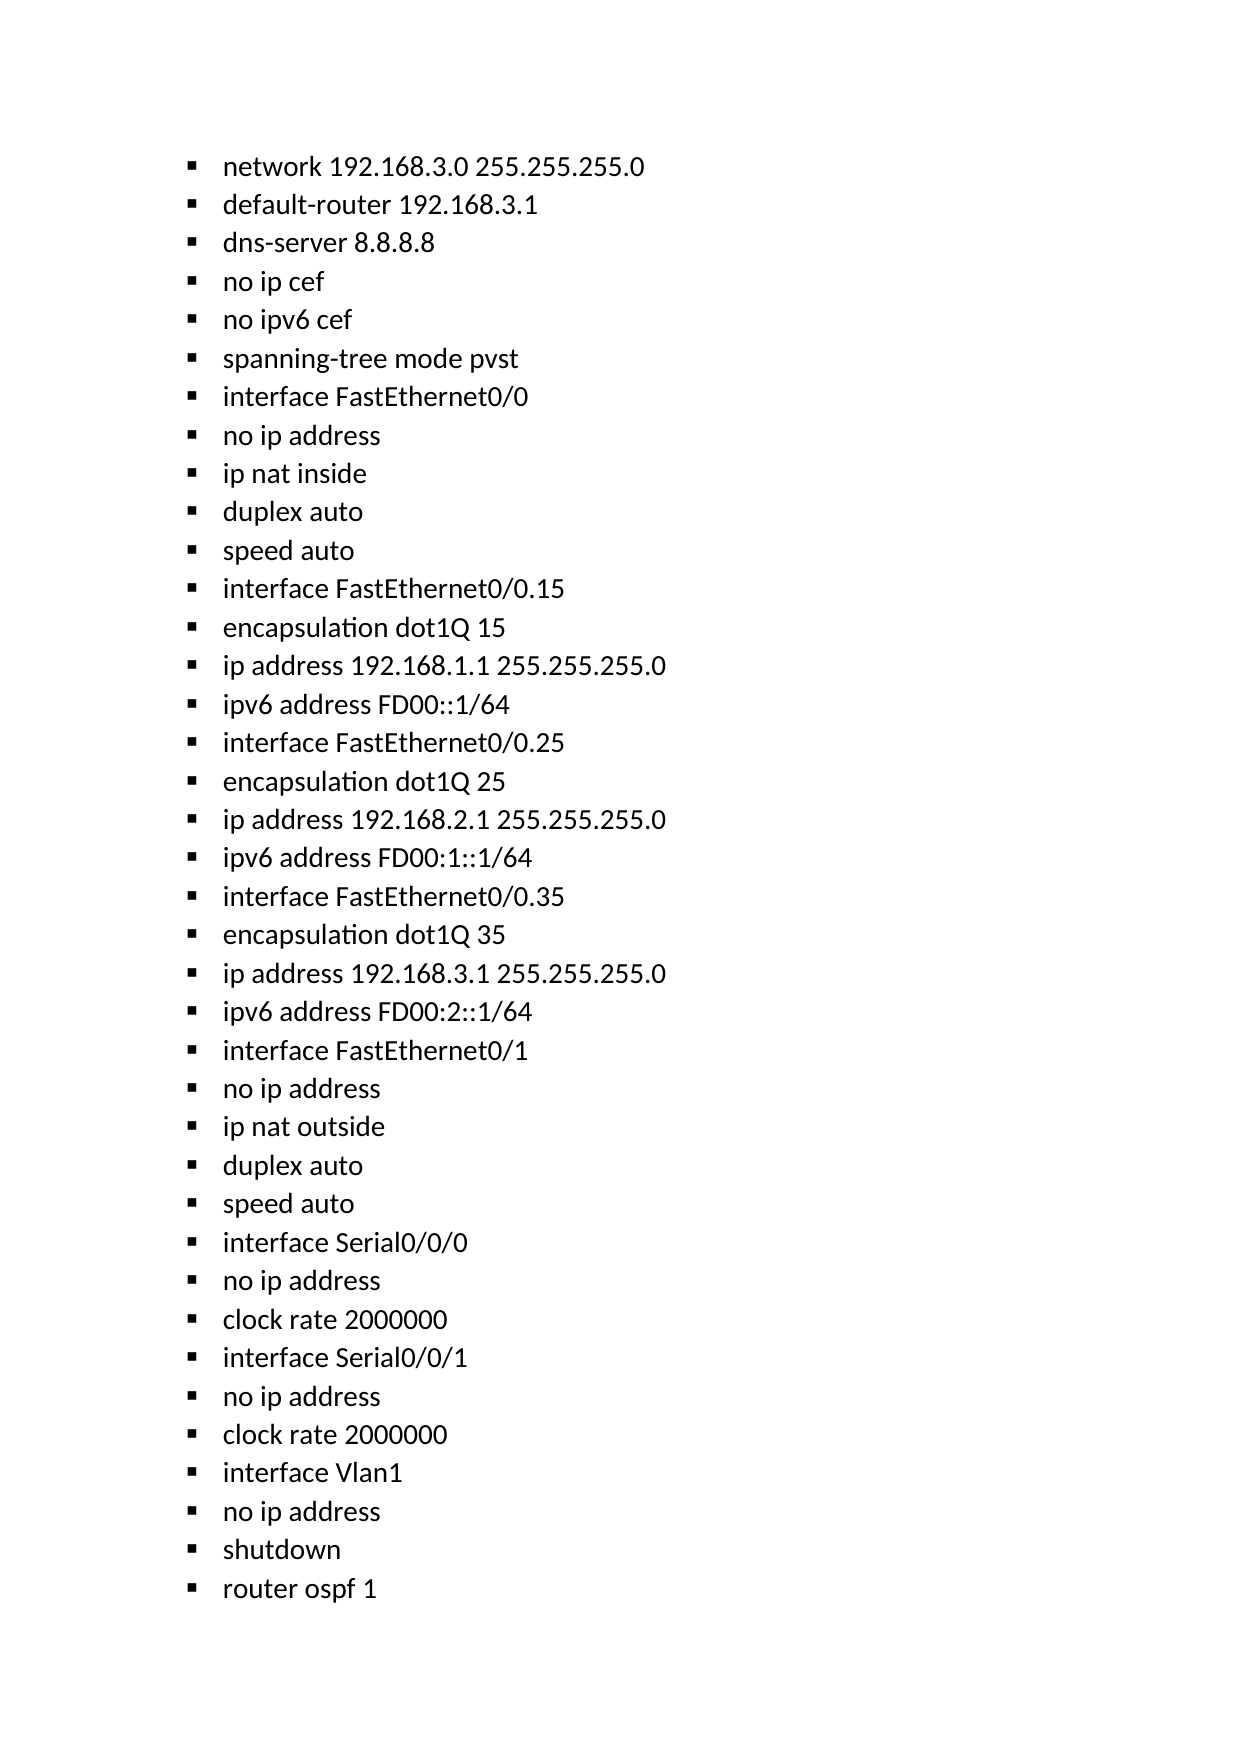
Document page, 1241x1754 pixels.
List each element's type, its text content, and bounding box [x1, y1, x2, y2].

list interface FastEthernet0/0 [185, 378, 1093, 414]
list spanning-tree mode pvst [185, 340, 1093, 375]
list no ip address [185, 1070, 1093, 1106]
list ip address 192.168.2.1 255.255.255.0 [185, 801, 1093, 837]
list shutdown [185, 1531, 1093, 1567]
list no ip cef [185, 263, 1093, 298]
list no ipv6 cef [185, 301, 1093, 337]
list encapsulation dot1Q 15 [185, 609, 1093, 644]
list interface FastEthernet0/0.25 [185, 724, 1093, 760]
list ipv6 address FD00::1/64 [185, 686, 1093, 721]
list interface Serial0/0/0 [185, 1224, 1093, 1259]
list dns-server 8.8.8.8 [185, 224, 1093, 260]
list encapsulation dot1Q 35 [185, 916, 1093, 952]
list ip nat inside [185, 455, 1093, 491]
list no ip address [185, 417, 1093, 452]
list interface FastEthernet0/0.15 [185, 570, 1093, 606]
list router ospf 1 [185, 1570, 1093, 1605]
list no ip address [185, 1262, 1093, 1298]
list duplex auto [185, 493, 1093, 529]
list clock rate 2000000 [185, 1416, 1093, 1452]
list no ip address [185, 1493, 1093, 1528]
list speed auto [185, 532, 1093, 568]
list ip nat outside [185, 1108, 1093, 1144]
list ip address 192.168.3.1 255.255.255.0 [185, 955, 1093, 990]
list interface FastEthernet0/1 [185, 1032, 1093, 1067]
list encapsulation dot1Q 25 [185, 763, 1093, 798]
list default-router 192.168.3.1 [185, 186, 1093, 222]
list interface FastEthernet0/0.35 [185, 878, 1093, 913]
list clock rate 2000000 [185, 1301, 1093, 1336]
list ip address 192.168.1.1 255.255.255.0 [185, 647, 1093, 683]
list ipv6 address FD00:1::1/64 [185, 839, 1093, 875]
list no ip address [185, 1378, 1093, 1413]
list network 192.168.3.0 255.255.255.0 [185, 148, 1093, 183]
list interface Serial0/0/1 [185, 1339, 1093, 1375]
list ipv6 address FD00:2::1/64 [185, 993, 1093, 1029]
list duplex auto [185, 1147, 1093, 1183]
list interface Vlan1 [185, 1454, 1093, 1490]
list speed auto [185, 1185, 1093, 1221]
